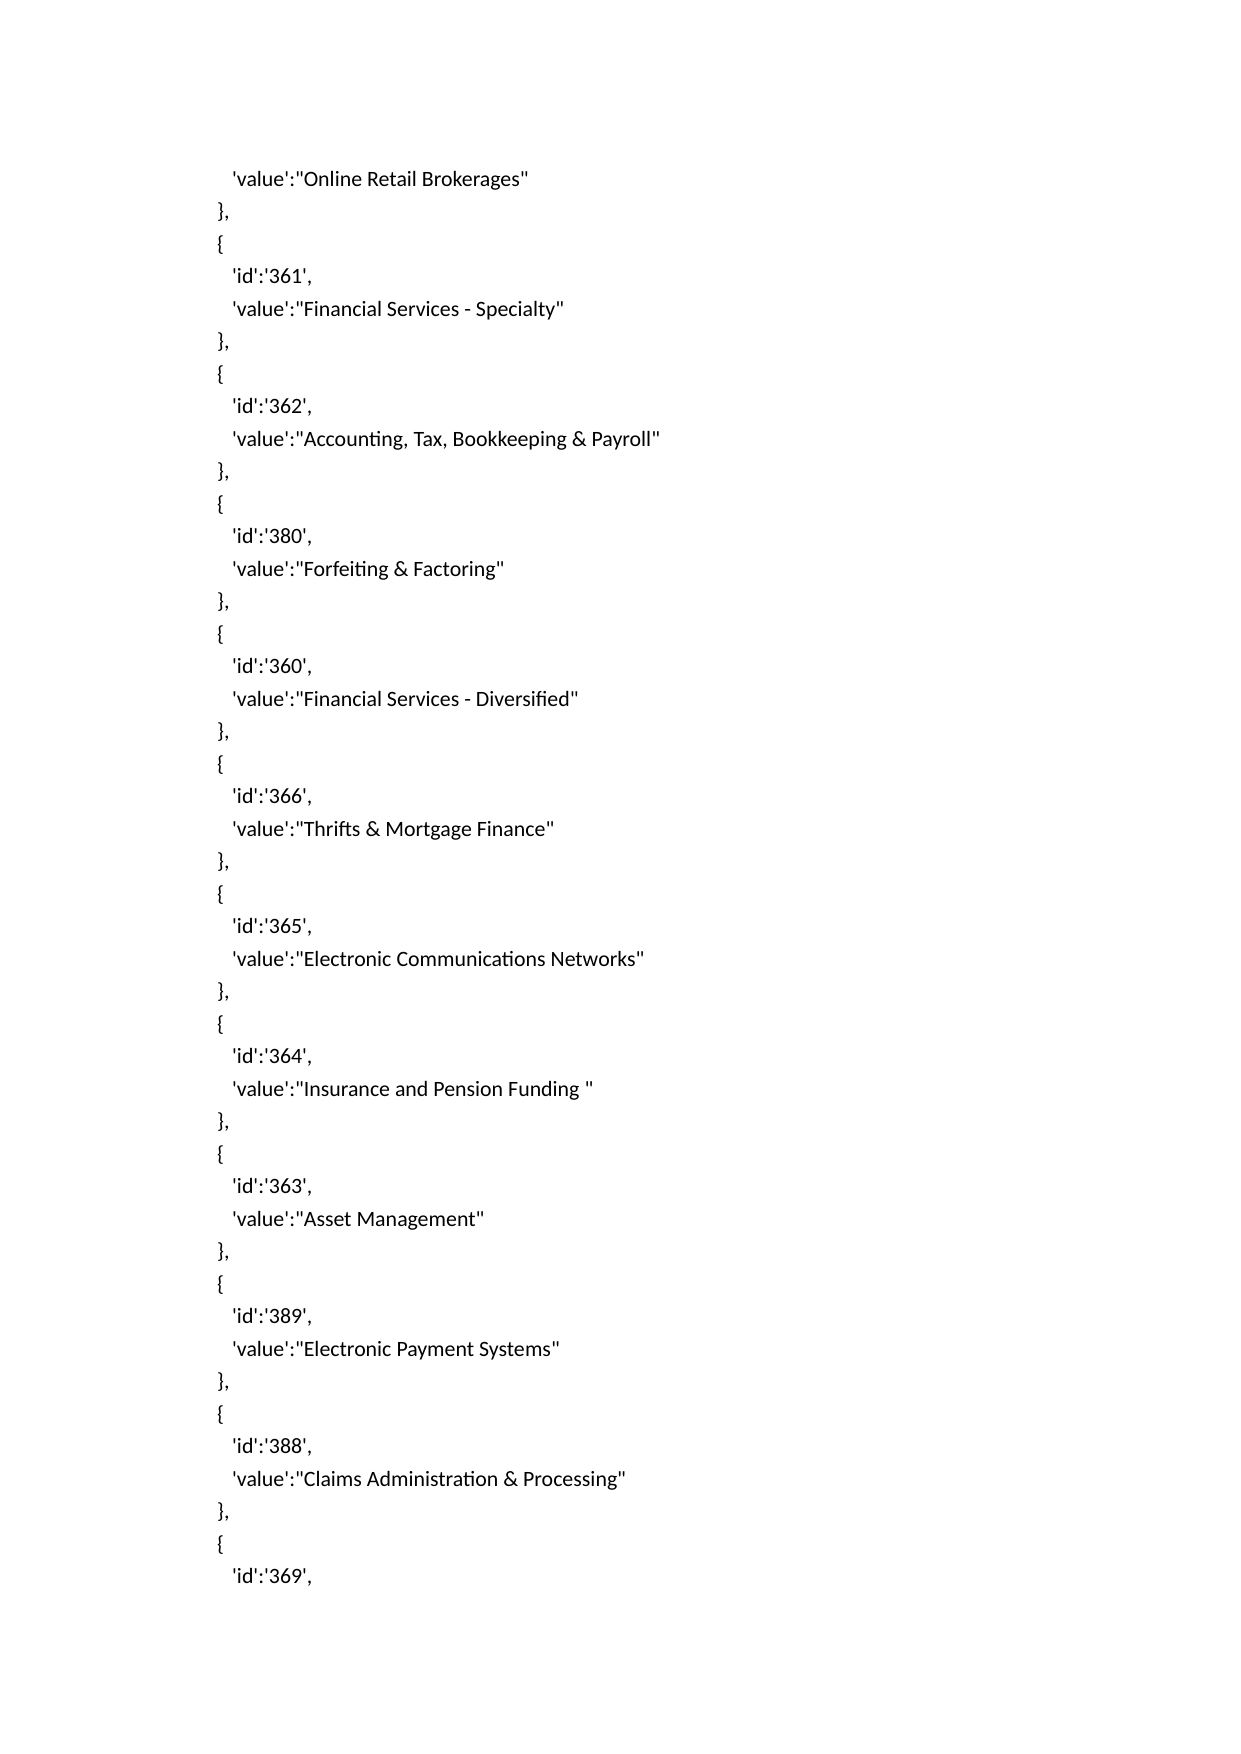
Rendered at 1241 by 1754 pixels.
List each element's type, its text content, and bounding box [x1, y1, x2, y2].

text 'id':'361', [187, 259, 1053, 292]
text 'value':"Online Retail Brokerages" [187, 162, 1053, 194]
text }, [187, 324, 1053, 357]
text 'id':'366', [187, 779, 1053, 812]
text 'value':"Asset Management" [187, 1202, 1053, 1234]
text }, [187, 194, 1053, 227]
text 'id':'365', [187, 909, 1053, 942]
text 'value':"Insurance and Pension Funding " [187, 1072, 1053, 1104]
text }, [187, 1234, 1053, 1267]
text 'value':"Thrifts & Mortgage Finance" [187, 812, 1053, 844]
text }, [187, 584, 1053, 617]
text 'value':"Claims Administration & Processing" [187, 1462, 1053, 1494]
text { [187, 227, 1053, 259]
text }, [187, 974, 1053, 1007]
text { [187, 1527, 1053, 1559]
text { [187, 617, 1053, 649]
text 'value':"Forfeiting & Factoring" [187, 552, 1053, 584]
text 'id':'363', [187, 1169, 1053, 1202]
text }, [187, 1364, 1053, 1397]
text }, [187, 1104, 1053, 1137]
text { [187, 487, 1053, 519]
text 'value':"Financial Services - Diversified" [187, 682, 1053, 714]
text 'id':'362', [187, 389, 1053, 422]
text 'value':"Accounting, Tax, Bookkeeping & Payroll" [187, 422, 1053, 454]
text { [187, 1007, 1053, 1039]
text { [187, 877, 1053, 909]
text }, [187, 714, 1053, 747]
text }, [187, 844, 1053, 877]
text 'value':"Electronic Payment Systems" [187, 1332, 1053, 1364]
text { [187, 1397, 1053, 1429]
text 'id':'388', [187, 1429, 1053, 1462]
text { [187, 747, 1053, 779]
text 'value':"Electronic Communications Networks" [187, 942, 1053, 974]
text 'id':'369', [187, 1559, 1053, 1592]
text 'id':'389', [187, 1299, 1053, 1332]
text 'value':"Financial Services - Specialty" [187, 292, 1053, 324]
text }, [187, 454, 1053, 487]
text 'id':'380', [187, 519, 1053, 552]
text { [187, 1267, 1053, 1299]
text { [187, 1137, 1053, 1169]
text { [187, 357, 1053, 389]
text 'id':'364', [187, 1039, 1053, 1072]
text 'id':'360', [187, 649, 1053, 682]
text }, [187, 1494, 1053, 1527]
